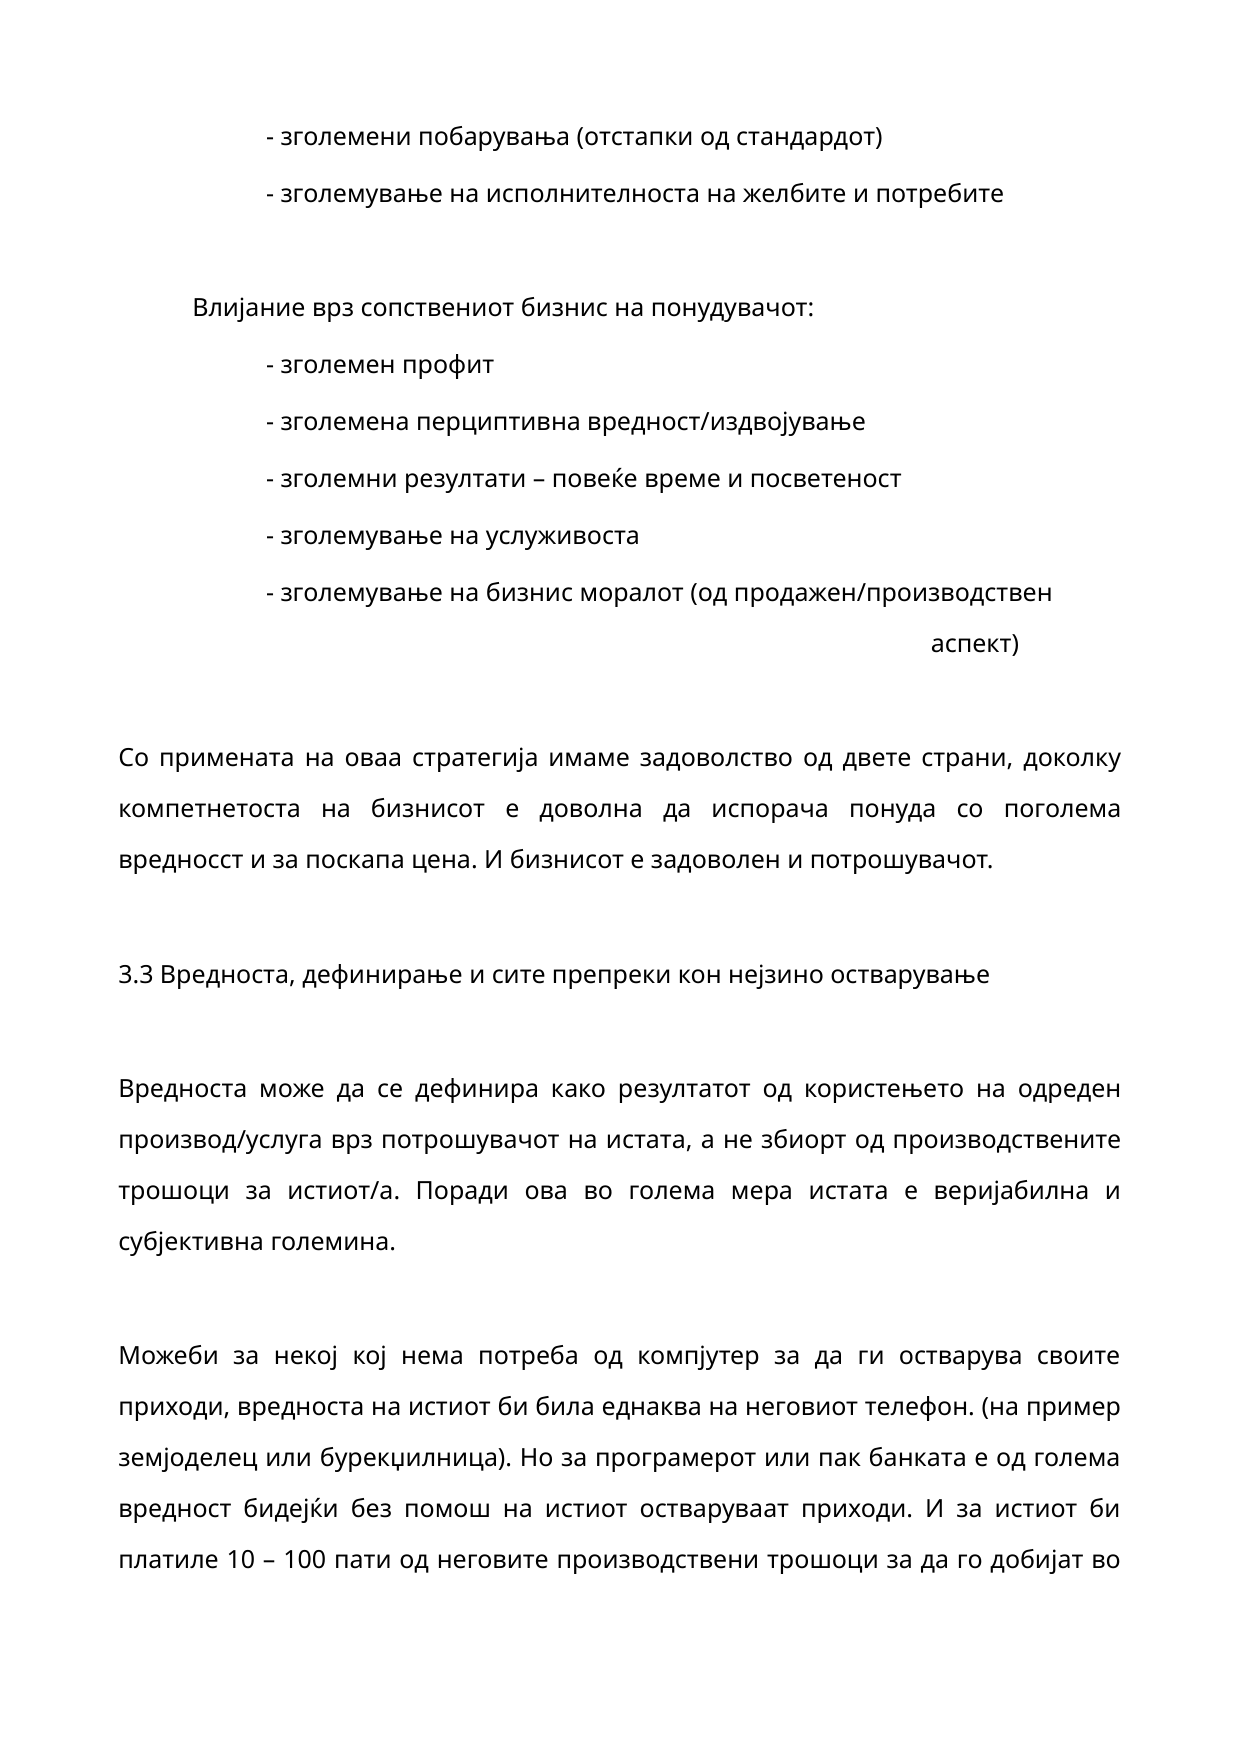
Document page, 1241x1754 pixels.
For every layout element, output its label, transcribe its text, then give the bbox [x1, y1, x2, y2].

text - зголемени побарувања (отстапки од стандардот) [118, 118, 1122, 152]
text - зголемување на бизнис моралот (од продажен/производствен аспект) [118, 575, 1122, 660]
text - зголемена перциптивна вредност/издвојување [118, 403, 1122, 438]
text - зголемни резултати – повеќе време и посветеност [118, 461, 1122, 495]
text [118, 1338, 1122, 1576]
text Со примената на оваа стратегија имаме задоволство од двете страни, доколку компетнетоста на бизнисот е доволна да испорача понуда со поголема вредносст и за поскапа цена. И бизнисот е задоволен и потрошувачот. [118, 740, 1122, 876]
text 3.3 Вредноста, дефинирање и сите препреки кон нејзино остварување [118, 956, 1122, 990]
text Влијание врз сопствениот бизнис на понудувачот: [118, 289, 1122, 323]
text - зголемување на услуживоста [118, 518, 1122, 552]
text - зголемен профит [118, 346, 1122, 381]
text - зголемување на исполнителноста на желбите и потребите [118, 175, 1122, 209]
text Вредноста може да се дефинира како резултатот од користењето на одреден производ/услуга врз потрошувачот на истата, а не збиорт од производствените трошоци за истиот/а. Поради ова во голема мера истата е веријабилна и субјективна големина. [118, 1070, 1122, 1258]
